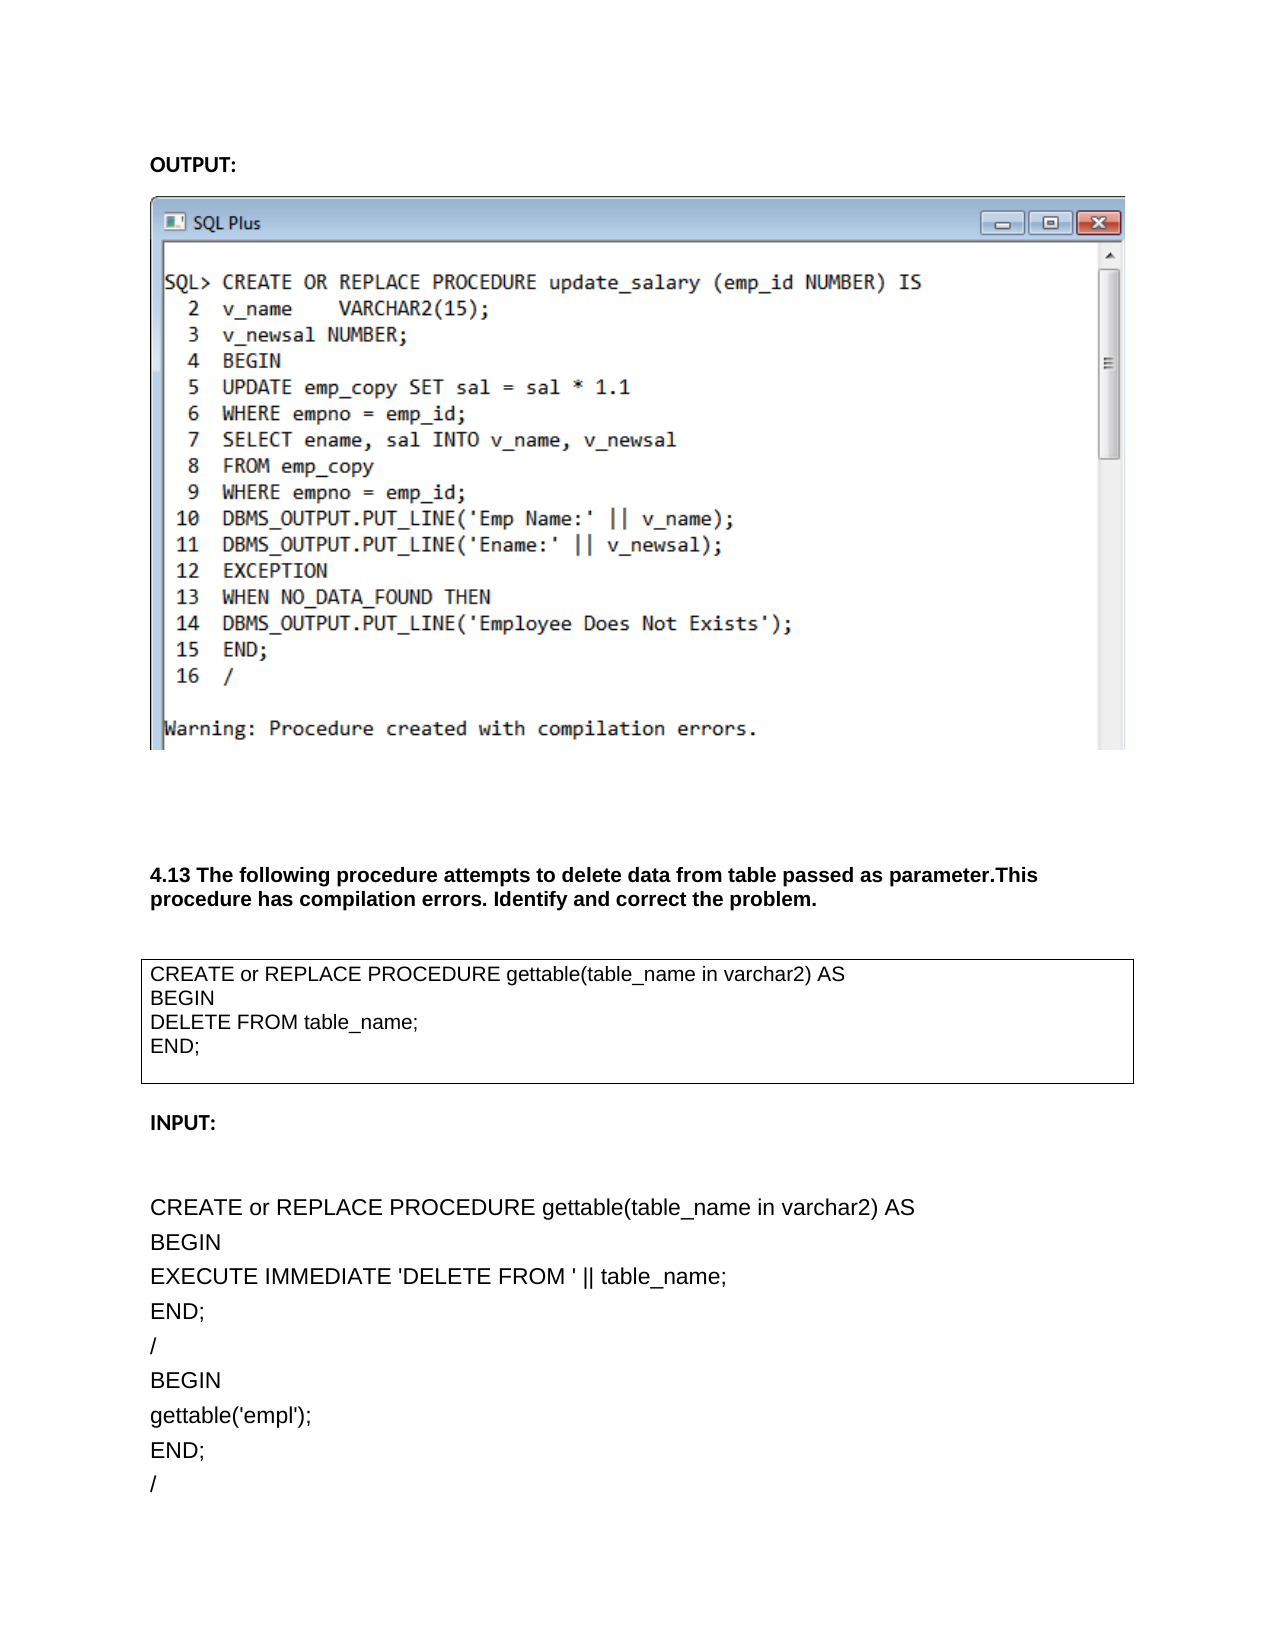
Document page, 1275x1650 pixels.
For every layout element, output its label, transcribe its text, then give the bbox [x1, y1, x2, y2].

text END; [150, 1437, 1125, 1463]
text DELETE FROM table_name; [150, 1009, 1125, 1033]
text END; [150, 1033, 1125, 1057]
text EXECUTE IMMEDIATE 'DELETE FROM ' || table_name; [150, 1263, 1125, 1289]
text OUTPUT: [150, 150, 1125, 178]
text BEGIN [150, 986, 1125, 1009]
text INPUT: [150, 1108, 1125, 1136]
text procedure has compilation errors. Identify and correct the problem. [150, 887, 1125, 911]
text 4.13 The following procedure attempts to delete data from table passed as parameter.This [150, 863, 1125, 887]
text CREATE or REPLACE PROCEDURE gettable(table_name in varchar2) AS [142, 960, 1133, 986]
text / [150, 1471, 1125, 1498]
text gettable('empl'); [150, 1402, 1125, 1428]
picture [150, 196, 1125, 750]
text CREATE or REPLACE PROCEDURE gettable(table_name in varchar2) AS [150, 1194, 1125, 1220]
text BEGIN [150, 1228, 1125, 1255]
text / [150, 1333, 1125, 1359]
text END; [150, 1298, 1125, 1324]
text BEGIN [150, 1367, 1125, 1394]
